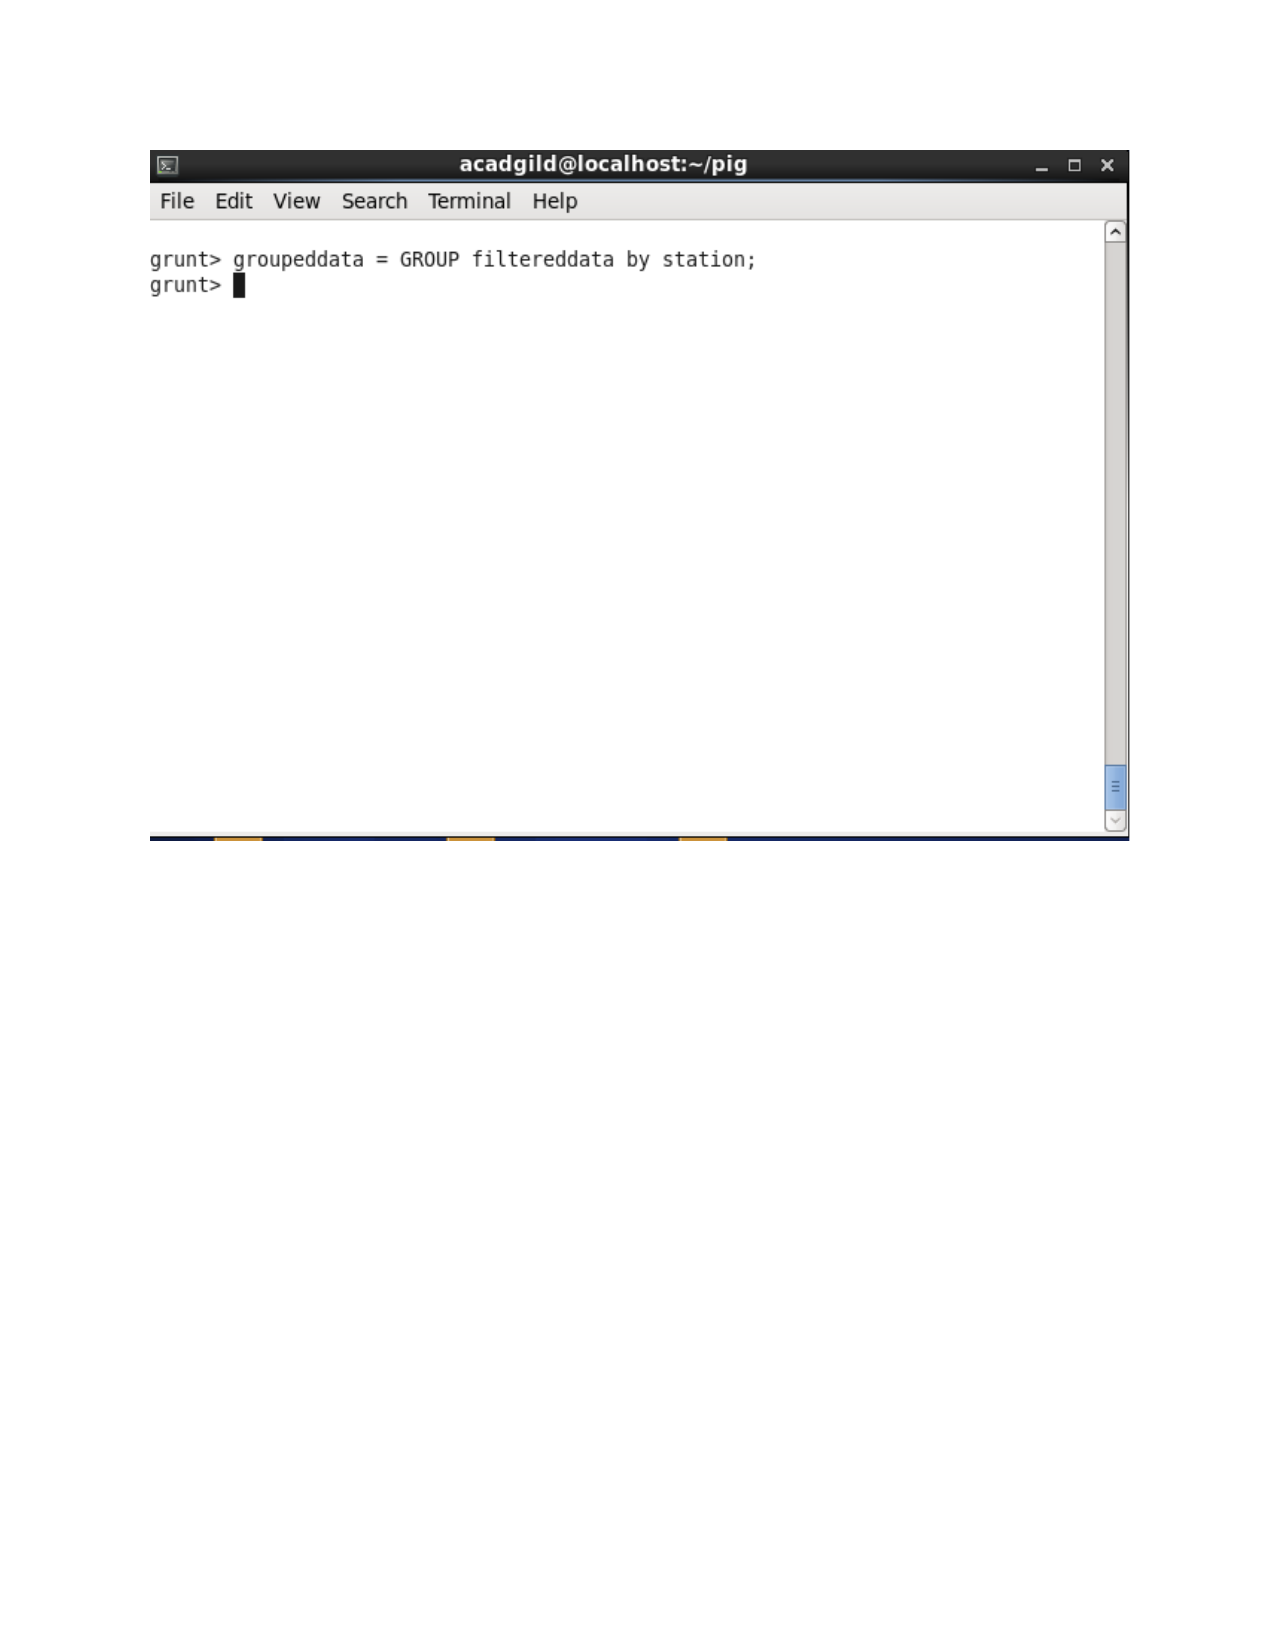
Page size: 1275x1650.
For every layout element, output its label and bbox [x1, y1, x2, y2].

picture [150, 150, 1130, 841]
